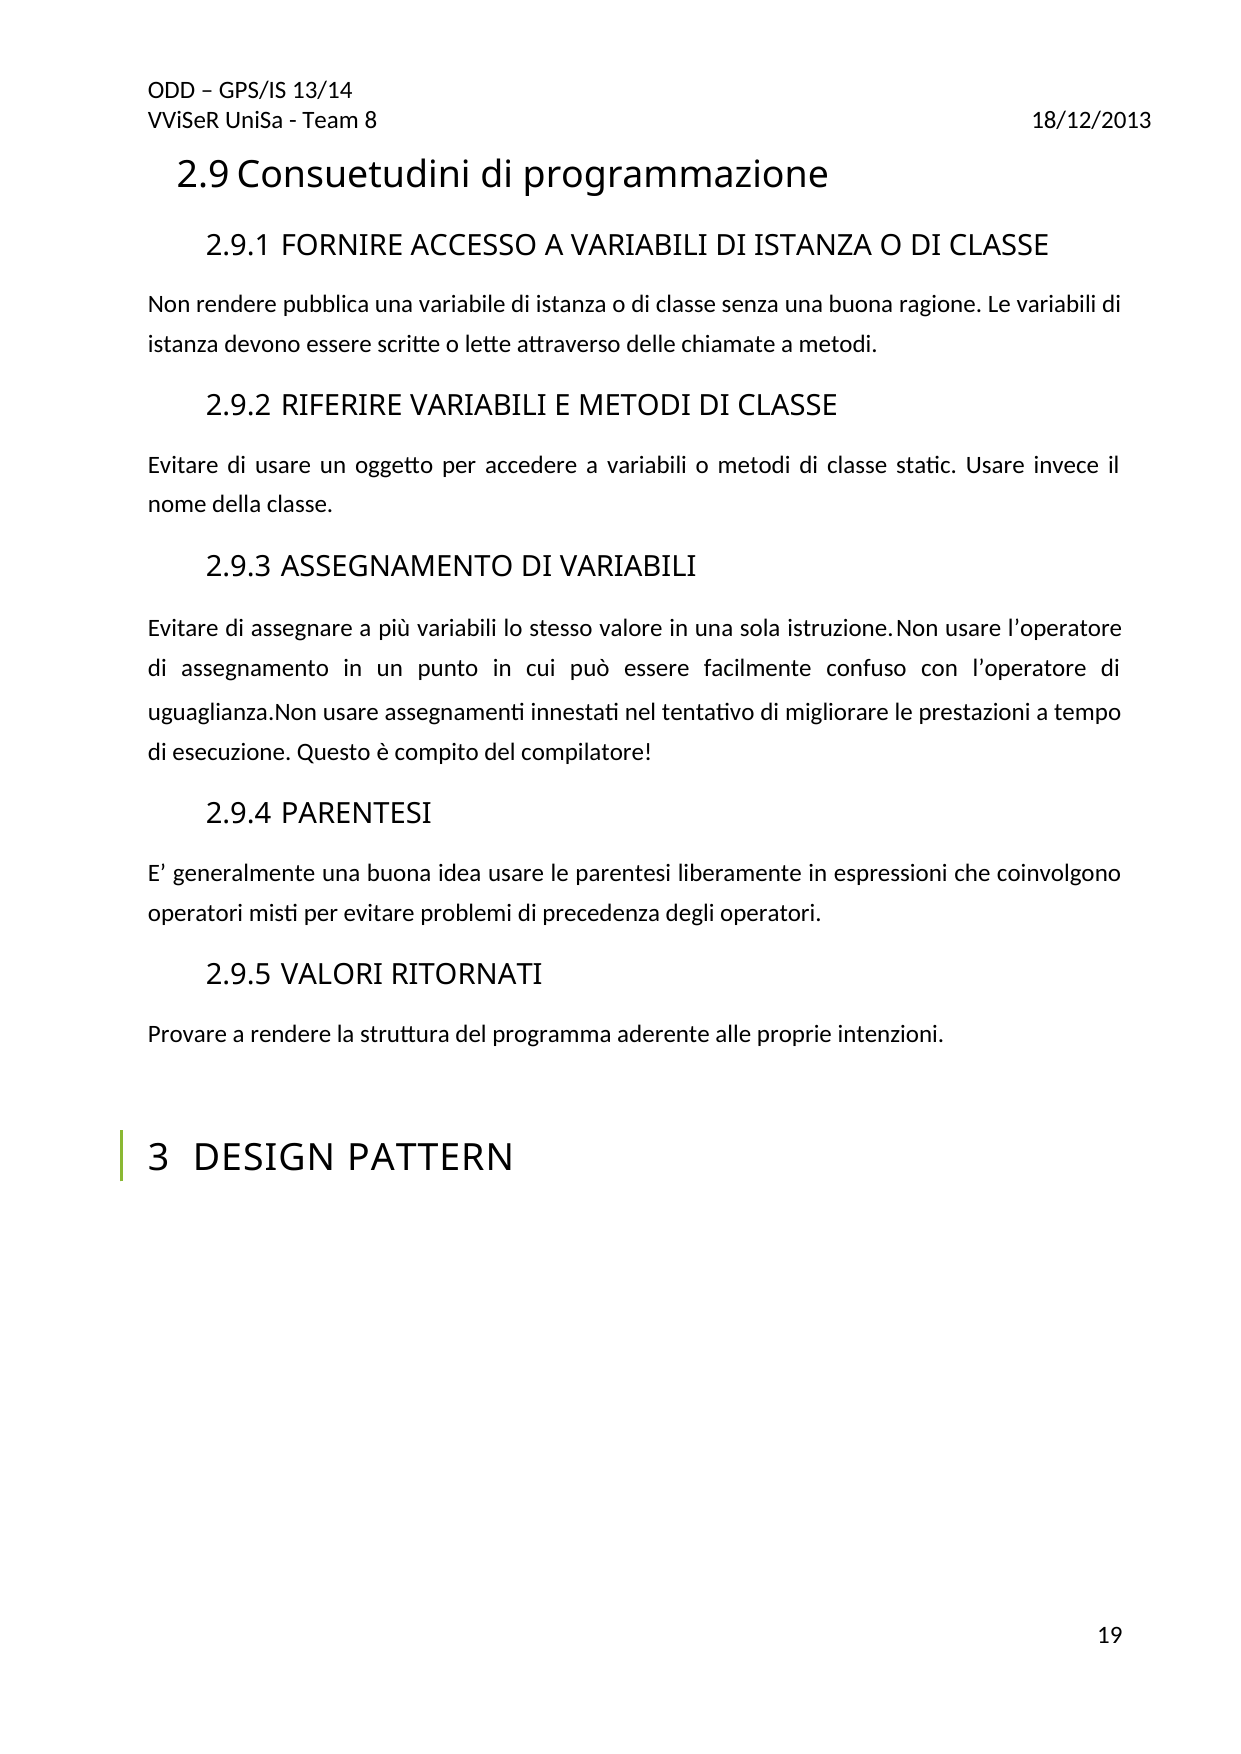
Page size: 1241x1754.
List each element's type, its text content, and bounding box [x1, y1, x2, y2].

subtitle Parentesi [206, 793, 1122, 832]
text E’ generalmente una buona idea usare le parentesi liberamente in espressioni che coinvolgono operatori misti per evitare problemi di precedenza degli operatori. [148, 857, 1122, 927]
text Evitare di usare un oggetto per accedere a variabili o metodi di classe static. Usare invece il nome della classe. [148, 449, 1122, 519]
subtitle Riferire variabili e metodi di classe [206, 384, 1122, 424]
subtitle Valori ritornati [206, 953, 1122, 993]
text Evitare di assegnare a più variabili lo stesso valore in una sola istruzione. Non usare l’operatore di assegnamento in un punto in cui può essere facilmente confuso con l’operatore di uguaglianza. Non usare assegnamenti innestati nel tentativo di migliorare le prestazioni a tempo di esecuzione. Questo è compito del compilatore! [148, 609, 1122, 767]
text Non rendere pubblica una variabile di istanza o di classe senza una buona ragione. Le variabili di istanza devono essere scritte o lette attraverso delle chiamate a metodi. [148, 288, 1122, 358]
text Provare a rendere la struttura del programma aderente alle proprie intenzioni. [148, 1018, 1122, 1048]
subtitle Design Pattern [123, 1130, 1122, 1181]
subtitle Assegnamento di variabili [206, 545, 1122, 584]
subtitle Consuetudini di programmazione [176, 148, 1122, 199]
subtitle Fornire accesso a variabili di istanza o di classe [206, 224, 1122, 263]
